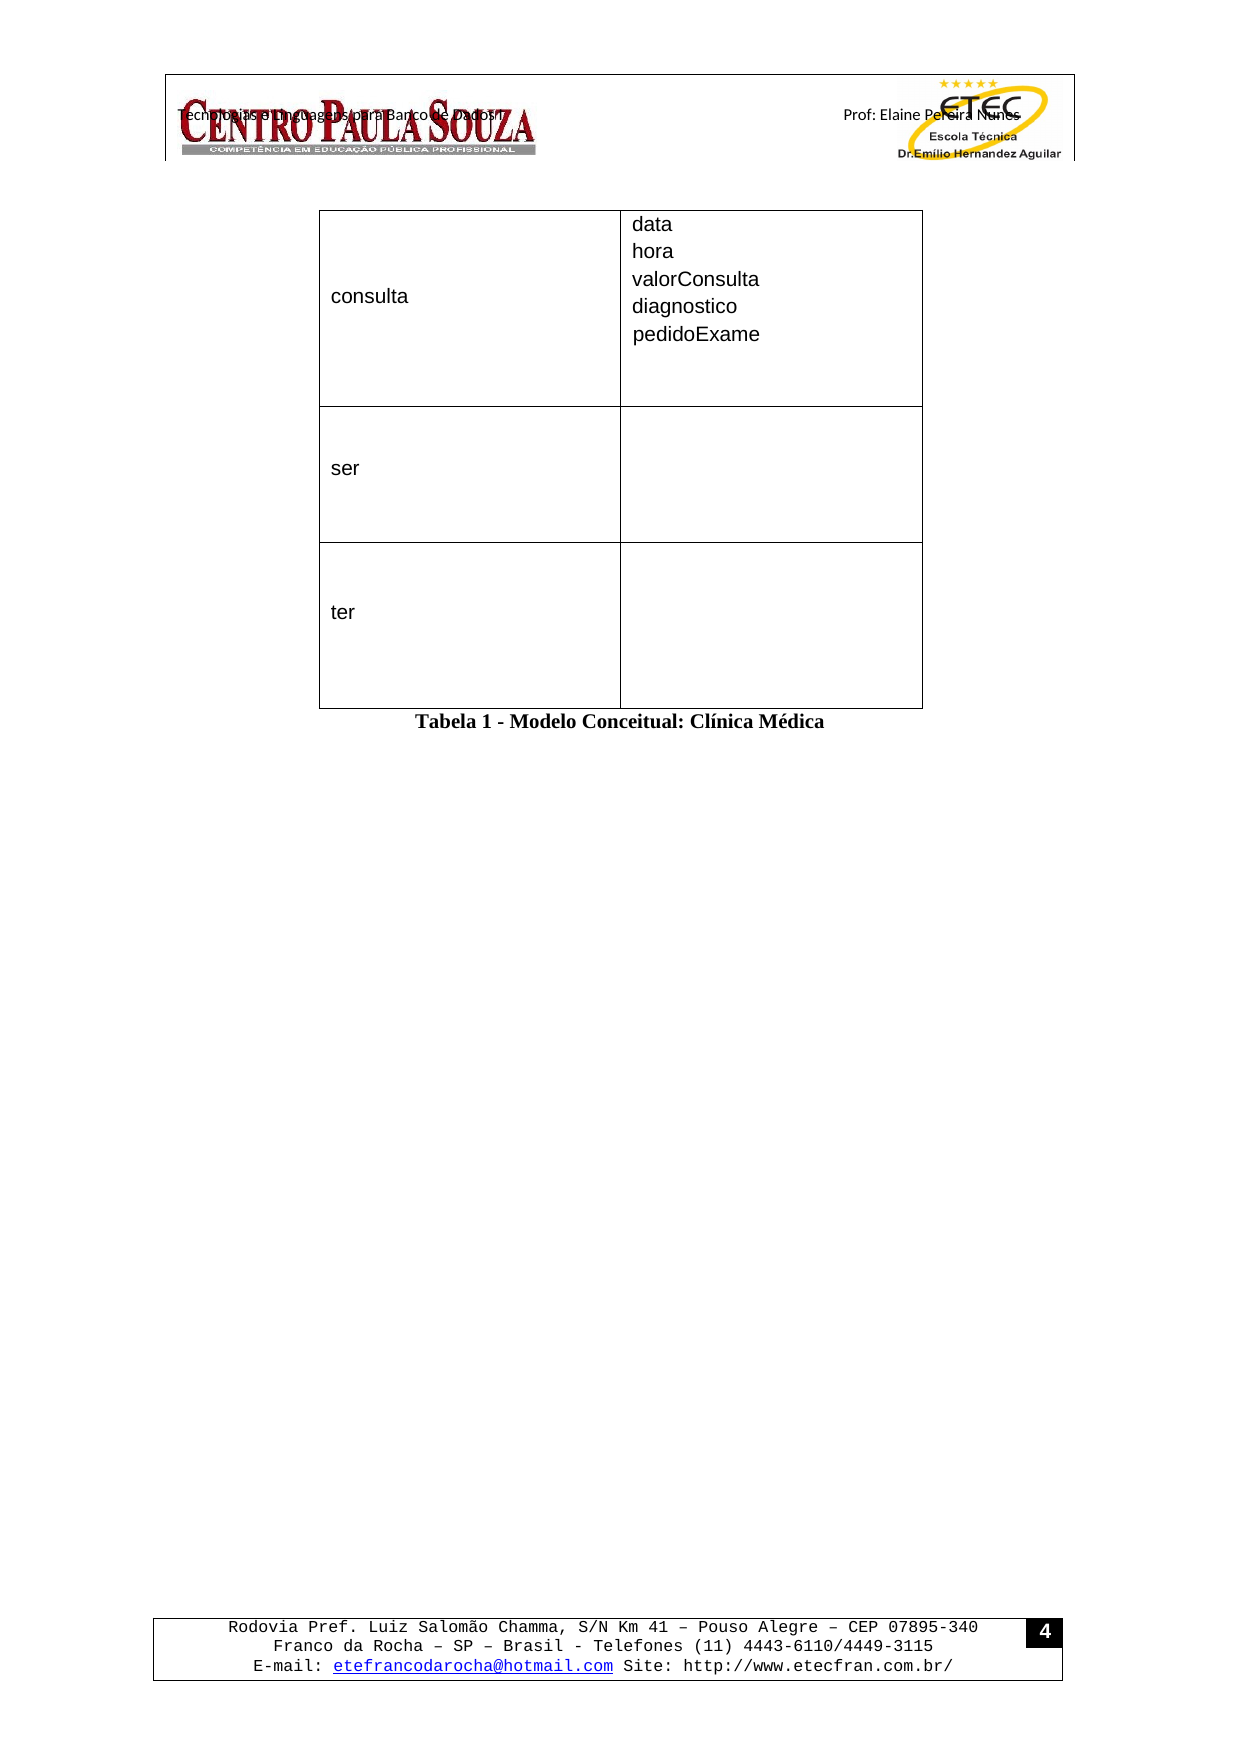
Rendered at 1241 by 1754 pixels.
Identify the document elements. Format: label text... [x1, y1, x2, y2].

table_cell data hora valorConsulta diagnostico pedidoExame [621, 211, 922, 406]
table_cell consulta [320, 211, 620, 406]
table_cell ser [320, 407, 620, 542]
table_cell [621, 543, 922, 708]
picture [177, 90, 540, 161]
text Tabela 1 - Modelo Conceitual: Clínica Médica [415, 709, 1088, 733]
table_cell ter [320, 543, 620, 708]
table_cell [621, 407, 922, 542]
picture [897, 76, 1063, 161]
